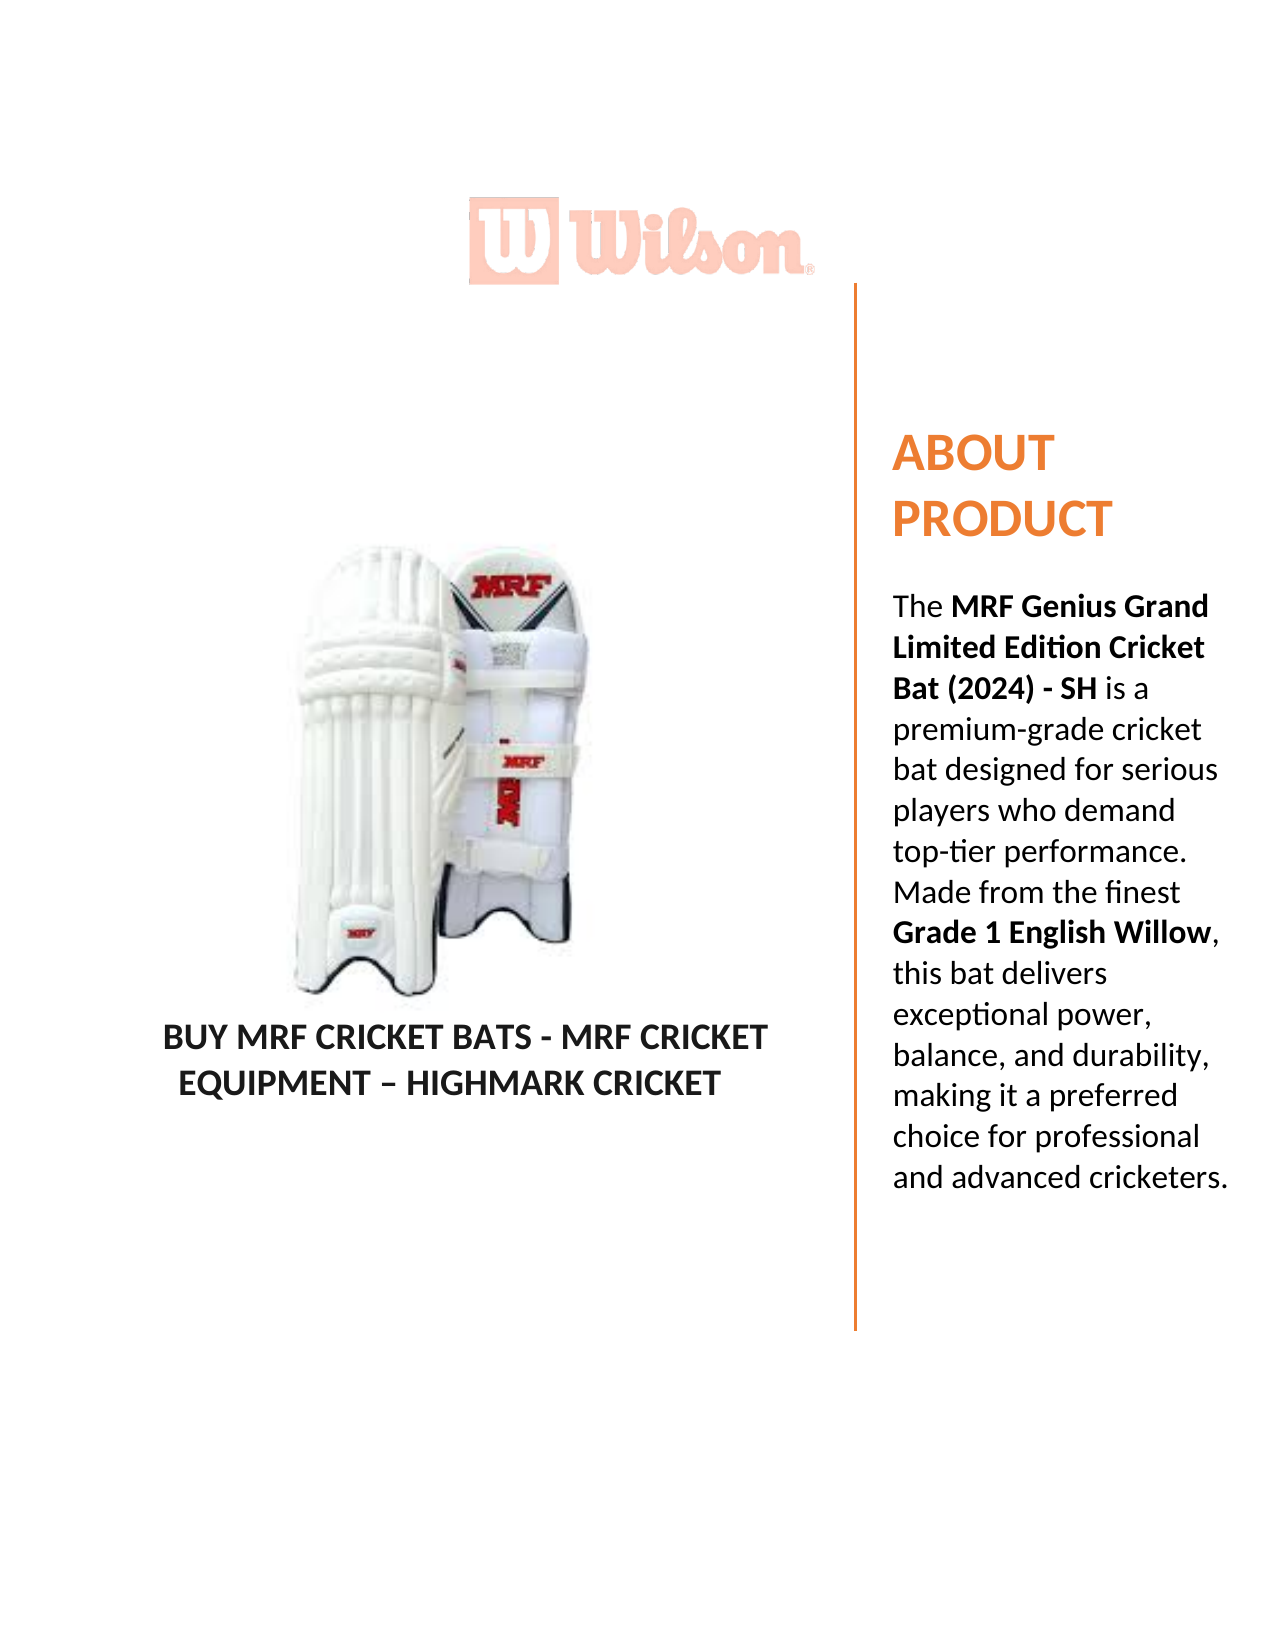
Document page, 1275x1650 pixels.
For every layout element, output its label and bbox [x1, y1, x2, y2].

picture [198, 509, 702, 1013]
